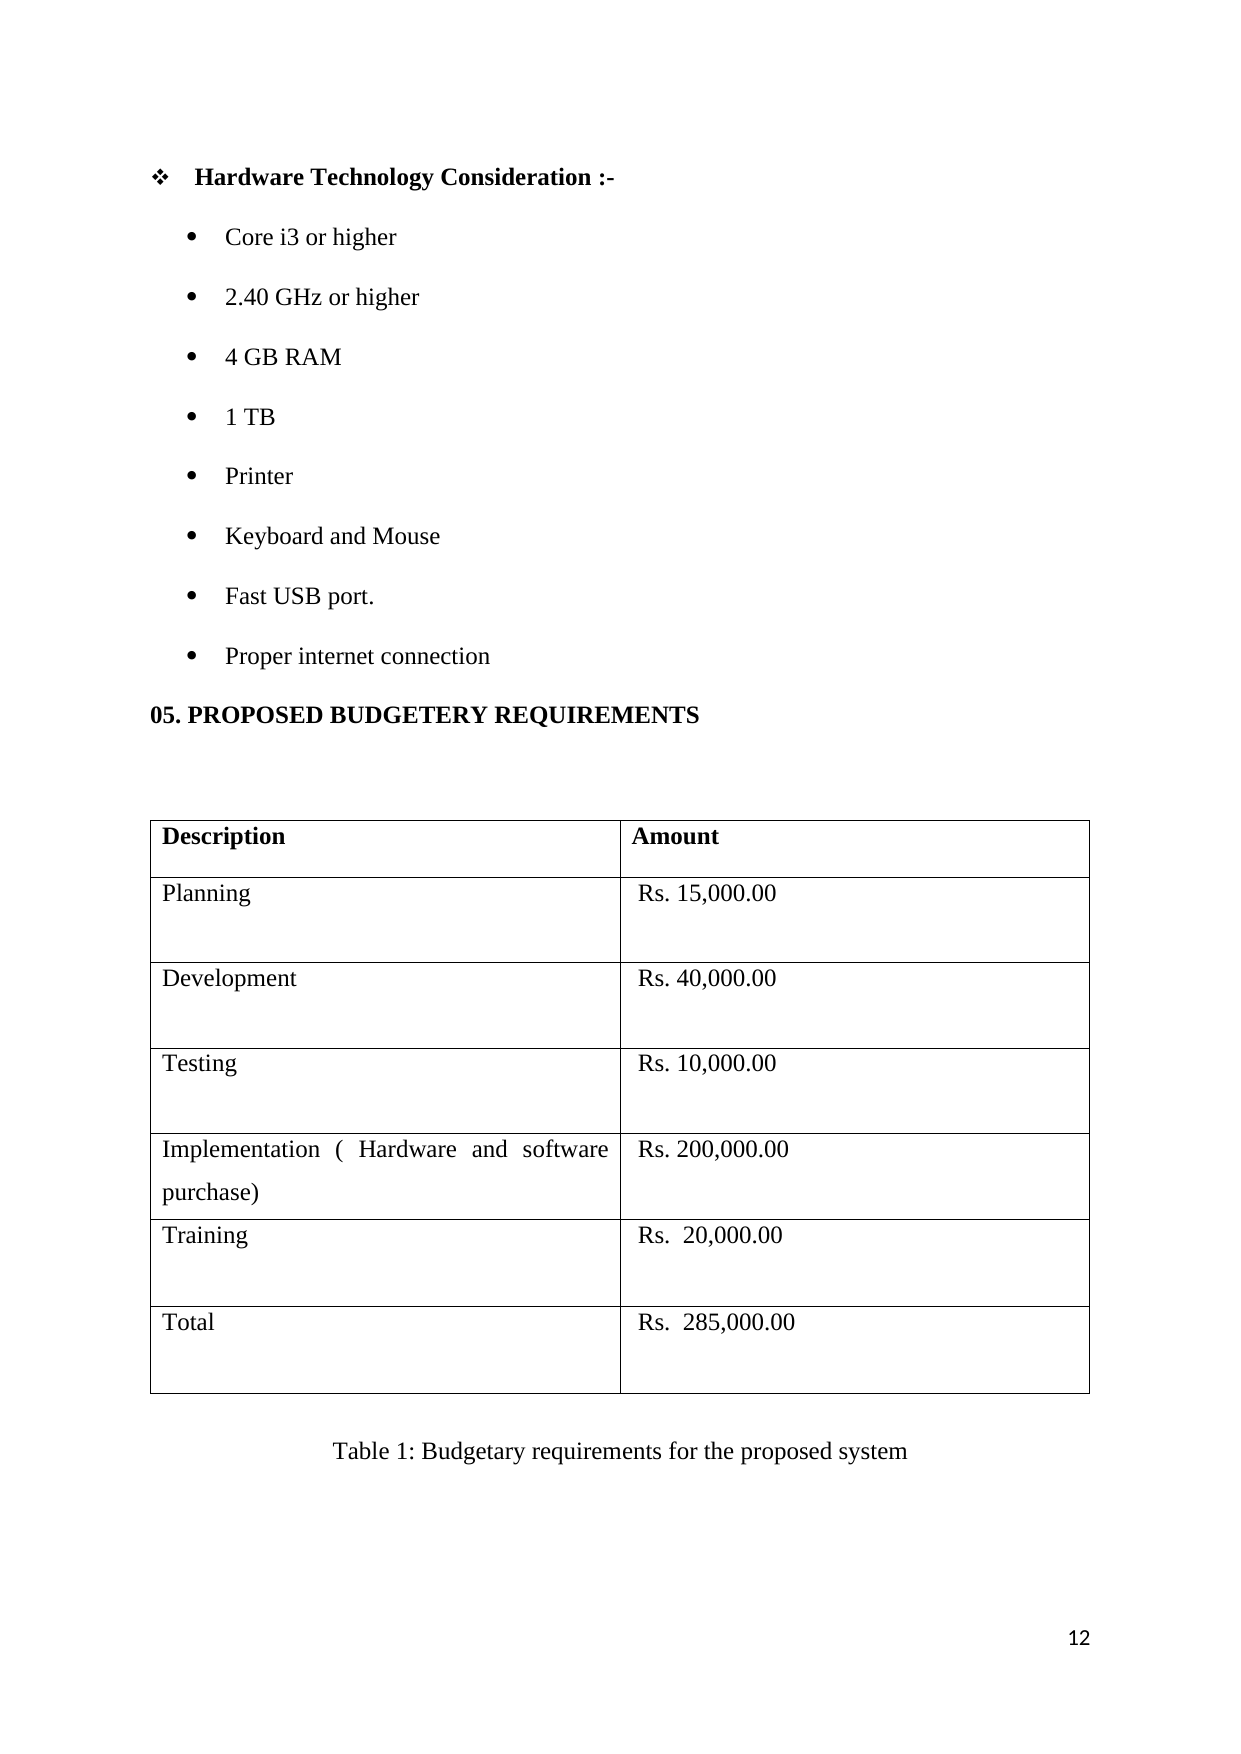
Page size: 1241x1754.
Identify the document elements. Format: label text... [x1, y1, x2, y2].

list 1 TB [187, 402, 1090, 430]
table_cell Implementation ( Hardware and software purchase) [151, 1134, 620, 1219]
table_cell Rs. 10,000.00 [621, 1049, 1089, 1133]
list Printer [187, 461, 1090, 490]
table_header Description [151, 821, 620, 877]
list Fast USB port. [187, 581, 1090, 610]
list 4 GB RAM [187, 342, 1090, 371]
text Table 1: Budgetary requirements for the proposed system [150, 1436, 1090, 1465]
table_cell Rs. 285,000.00 [621, 1307, 1089, 1393]
list Keyboard and Mouse [187, 521, 1090, 550]
table_cell Development [151, 963, 620, 1047]
table_header Amount [621, 821, 1089, 877]
table_cell Rs. 200,000.00 [621, 1134, 1089, 1219]
table_cell Testing [151, 1049, 620, 1133]
list Core i3 or higher [187, 222, 1090, 251]
table_cell Rs. 40,000.00 [621, 963, 1089, 1047]
text 05. PROPOSED BUDGETERY REQUIREMENTS [150, 701, 1090, 729]
list Hardware Technology Consideration :- [150, 162, 1090, 191]
table_cell Rs. 15,000.00 [621, 878, 1089, 962]
table_cell Total [151, 1307, 620, 1393]
table_cell Training [151, 1220, 620, 1306]
list 2.40 GHz or higher [187, 282, 1090, 311]
table_cell Rs. 20,000.00 [621, 1220, 1089, 1306]
list Proper internet connection [187, 641, 1090, 669]
table_cell Planning [151, 878, 620, 962]
